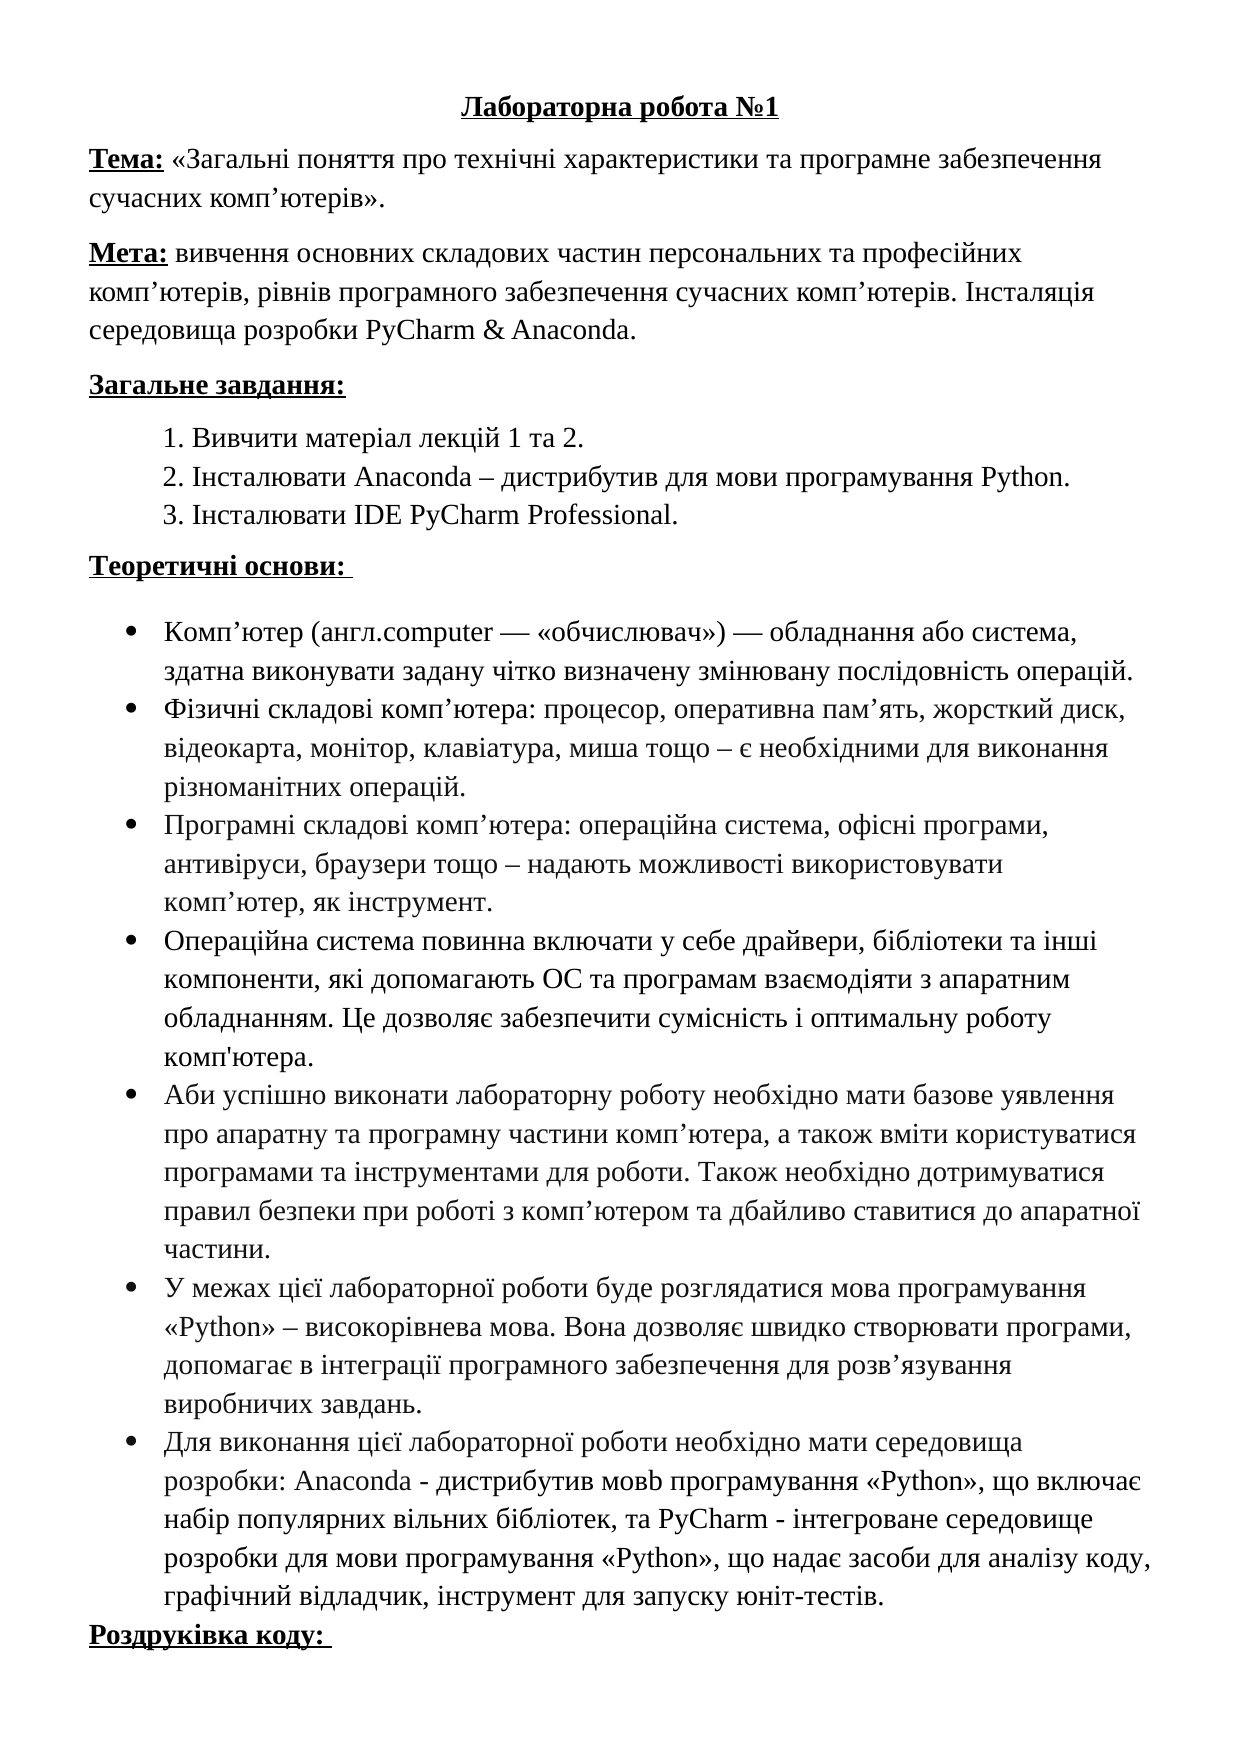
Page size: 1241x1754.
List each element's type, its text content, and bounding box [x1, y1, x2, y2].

list Програмні складові комп’ютера: операційна система, офісні програми, антивіруси, браузери тощо – надають можливості використовувати комп’ютер, як інструмент. [126, 807, 1152, 918]
list Фізичні складові комп’ютера: процесор, оперативна пам’ять, жорсткий диск, відеокарта, монітор, клавіатура, миша тощо – є необхідними для виконання різноманітних операцій. [126, 691, 1152, 802]
text 1. Вивчити матеріал лекцій 1 та 2. [89, 420, 1152, 454]
text Роздруківка коду: [89, 1617, 1152, 1651]
text Лабораторна робота №1 [89, 89, 1152, 122]
text Теоретичні основи: [89, 548, 1152, 581]
list Аби успішно виконати лабораторну роботу необхідно мати базове уявлення про апаратну та програмну частини комп’ютера, а також вміти користуватися програмами та інструментами для роботи. Також необхідно дотримуватися правил безпеки при роботі з комп’ютером та дбайливо ставитися до апаратної частини. [126, 1077, 1152, 1265]
list Комп’ютер (англ.сomputer — «обчислювач») — обладнання або система, здатна виконувати задану чітко визначену змінювану послідовність операцій. [126, 614, 1152, 686]
text 3. Інсталювати IDE PyCharm Professional. [89, 497, 1152, 531]
list Операційна система повинна включати у себе драйвери, бібліотеки та інші компоненти, які допомагають ОС та програмам взаємодіяти з апаратним обладнанням. Це дозволяє забезпечити сумісність і оптимальну роботу комп'ютера. [126, 923, 1152, 1072]
text 2. Інсталювати Anaconda – дистрибутив для мови програмування Python. [89, 459, 1152, 492]
list Для виконання цієї лабораторної роботи необхідно мати середовища розробки: Anaconda - дистрибутив мовb програмування «Python», що включає набір популярних вільних бібліотек, та PyCharm - інтегроване середовище розробки для мови програмування «Python», що надає засоби для аналізу коду, графічний відладчик, інструмент для запуску юніт-тестів. [126, 1424, 1152, 1612]
text Загальне завдання: [89, 367, 1152, 401]
text Тема: «Загальні поняття про технічні характеристики та програмне забезпечення сучасних комп’ютерів». [89, 141, 1152, 213]
list У межах цієї лабораторної роботи буде розглядатися мова програмування «Python» – високорівнева мова. Вона дозволяє швидко створювати програми, допомагає в інтеграції програмного забезпечення для розв’язування виробничих завдань. [126, 1270, 1152, 1419]
text Мета: вивчення основних складових частин персональних та професійних комп’ютерів, рівнів програмного забезпечення сучасних комп’ютерів. Інсталяція середовища розробки PyCharm & Anaconda. [89, 235, 1152, 346]
